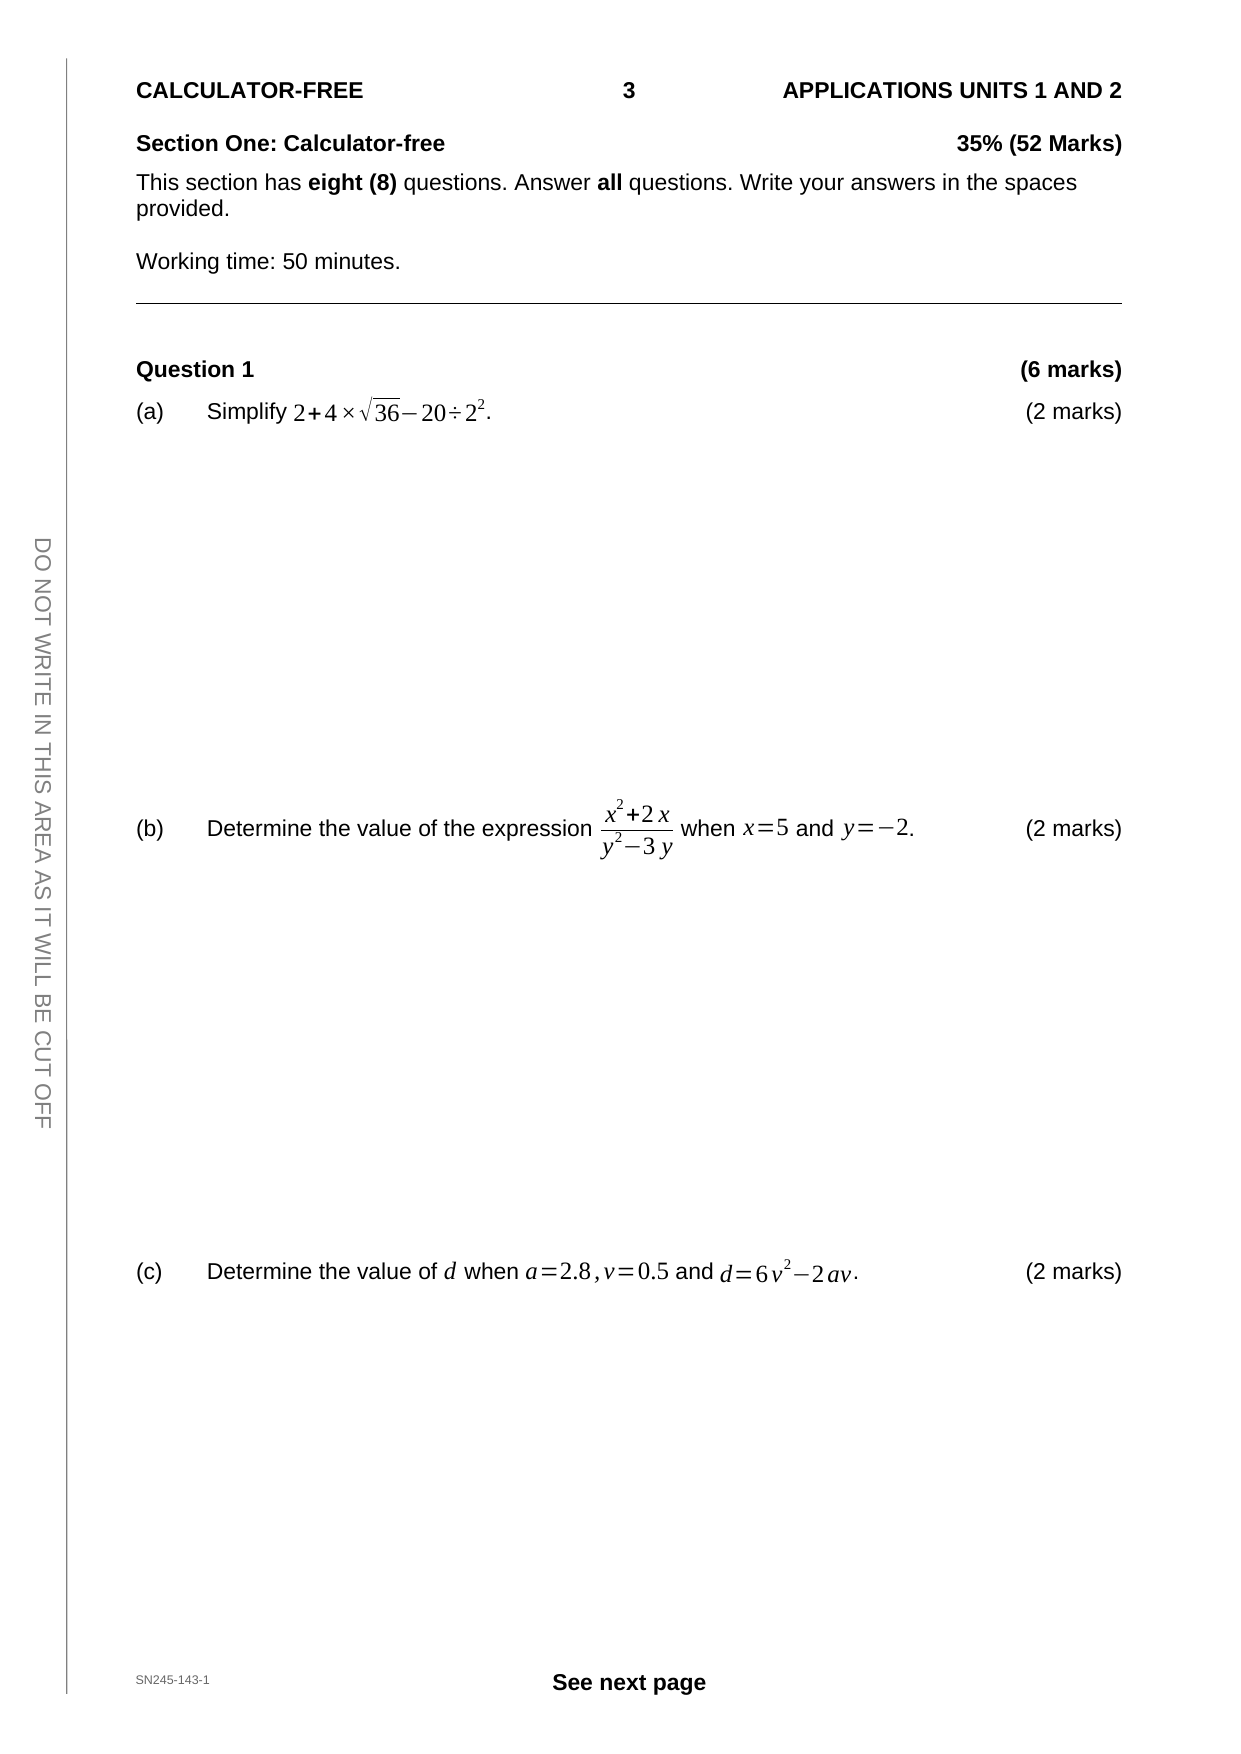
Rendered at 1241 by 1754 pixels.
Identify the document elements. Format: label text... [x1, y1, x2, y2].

text Section One: Calculator-free 35% (52 Marks) [136, 130, 1122, 156]
text (c) Determine the value of when and . (2 marks) [136, 1256, 1122, 1287]
text This section has eight (8) questions. Answer all questions. Write your answers in the spaces provided. [136, 169, 1122, 221]
text (b) Determine the value of the expression when and . (2 marks) [136, 795, 1122, 860]
text Working time: 50 minutes. [136, 248, 1122, 274]
text Question 1 (6 marks) [136, 356, 1122, 383]
text (a) Simplify . (2 marks) [136, 395, 1122, 426]
